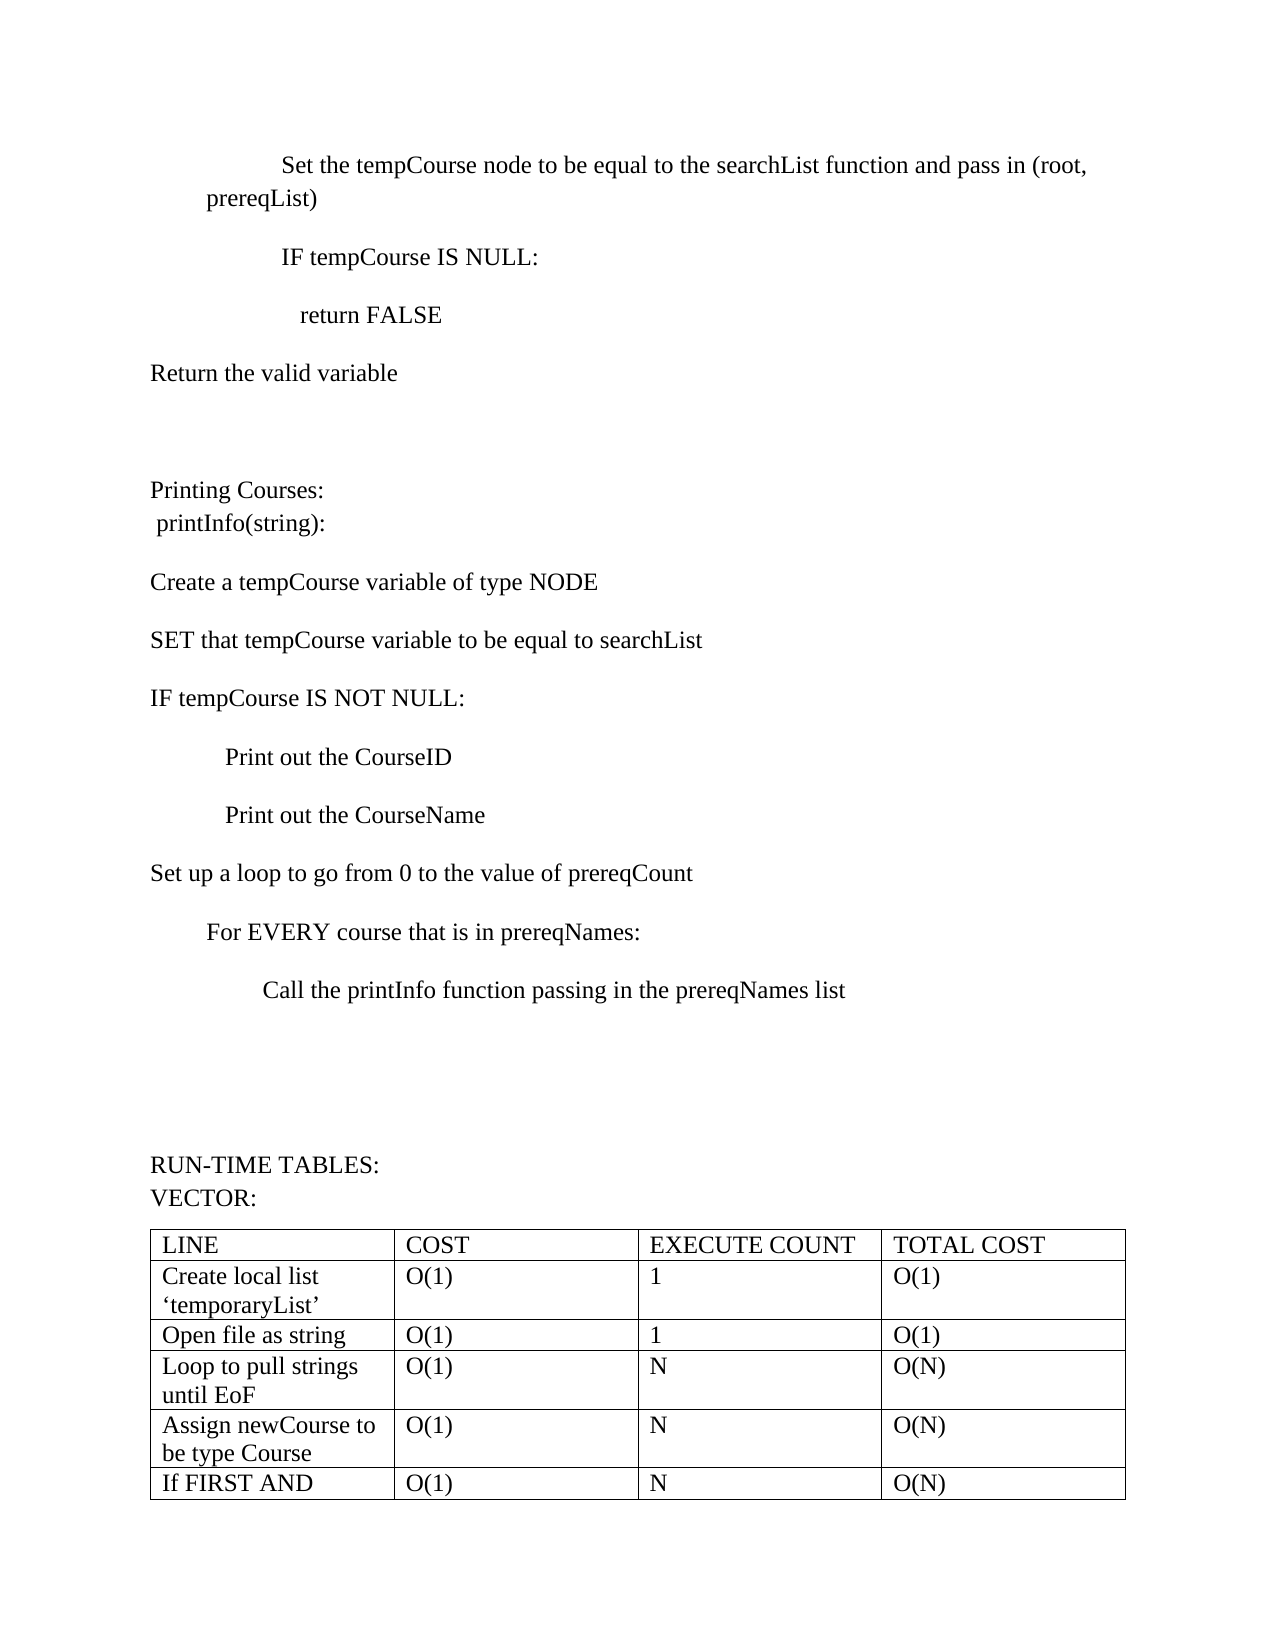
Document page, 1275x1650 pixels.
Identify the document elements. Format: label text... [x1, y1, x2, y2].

text Set up a loop to go from 0 to the value of prereqCount [150, 858, 1125, 887]
text IF tempCourse IS NULL: [206, 242, 1125, 270]
table_cell O(1) [882, 1261, 1125, 1319]
text Print out the CourseName [150, 800, 1125, 829]
table_cell O(1) [395, 1468, 638, 1498]
table_cell Create local list ‘temporaryList’ [151, 1261, 394, 1319]
table_cell O(N) [882, 1351, 1125, 1409]
table_header LINE [151, 1230, 394, 1260]
table_cell O(N) [882, 1410, 1125, 1467]
text Set the tempCourse node to be equal to the searchList function and pass in (root, prereqList) [206, 150, 1125, 212]
table_cell Loop to pull strings until EoF [151, 1351, 394, 1409]
text SET that tempCourse variable to be equal to searchList [150, 625, 1125, 654]
text Create a tempCourse variable of type NODE [150, 567, 1125, 595]
table_cell Assign newCourse to be type Course [151, 1410, 394, 1467]
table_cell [151, 1468, 394, 1498]
table_cell O(N) [882, 1468, 1125, 1498]
text Printing Courses: printInfo(string): [150, 475, 1125, 537]
table_cell N [639, 1410, 881, 1467]
text RUN-TIME TABLES: VECTOR: [150, 1150, 1125, 1212]
table_header EXECUTE COUNT [639, 1230, 881, 1260]
text IF tempCourse IS NOT NULL: [150, 683, 1125, 712]
table_cell O(1) [882, 1320, 1125, 1350]
table_header COST [395, 1230, 638, 1260]
text return FALSE [300, 300, 1125, 329]
text For EVERY course that is in prereqNames: [206, 917, 1125, 945]
table_cell O(1) [395, 1320, 638, 1350]
table_cell O(1) [395, 1351, 638, 1409]
table_cell 1 [639, 1320, 881, 1350]
table_cell O(1) [395, 1410, 638, 1467]
table_cell O(1) [395, 1261, 638, 1319]
table_cell 1 [639, 1261, 881, 1319]
text Return the valid variable [150, 358, 1125, 387]
table_cell Open file as string [151, 1320, 394, 1350]
text Print out the CourseID [150, 742, 1125, 770]
table_cell N [639, 1468, 881, 1498]
table_cell N [639, 1351, 881, 1409]
text Call the printInfo function passing in the prereqNames list [262, 975, 1125, 1004]
table_header TOTAL COST [882, 1230, 1125, 1260]
